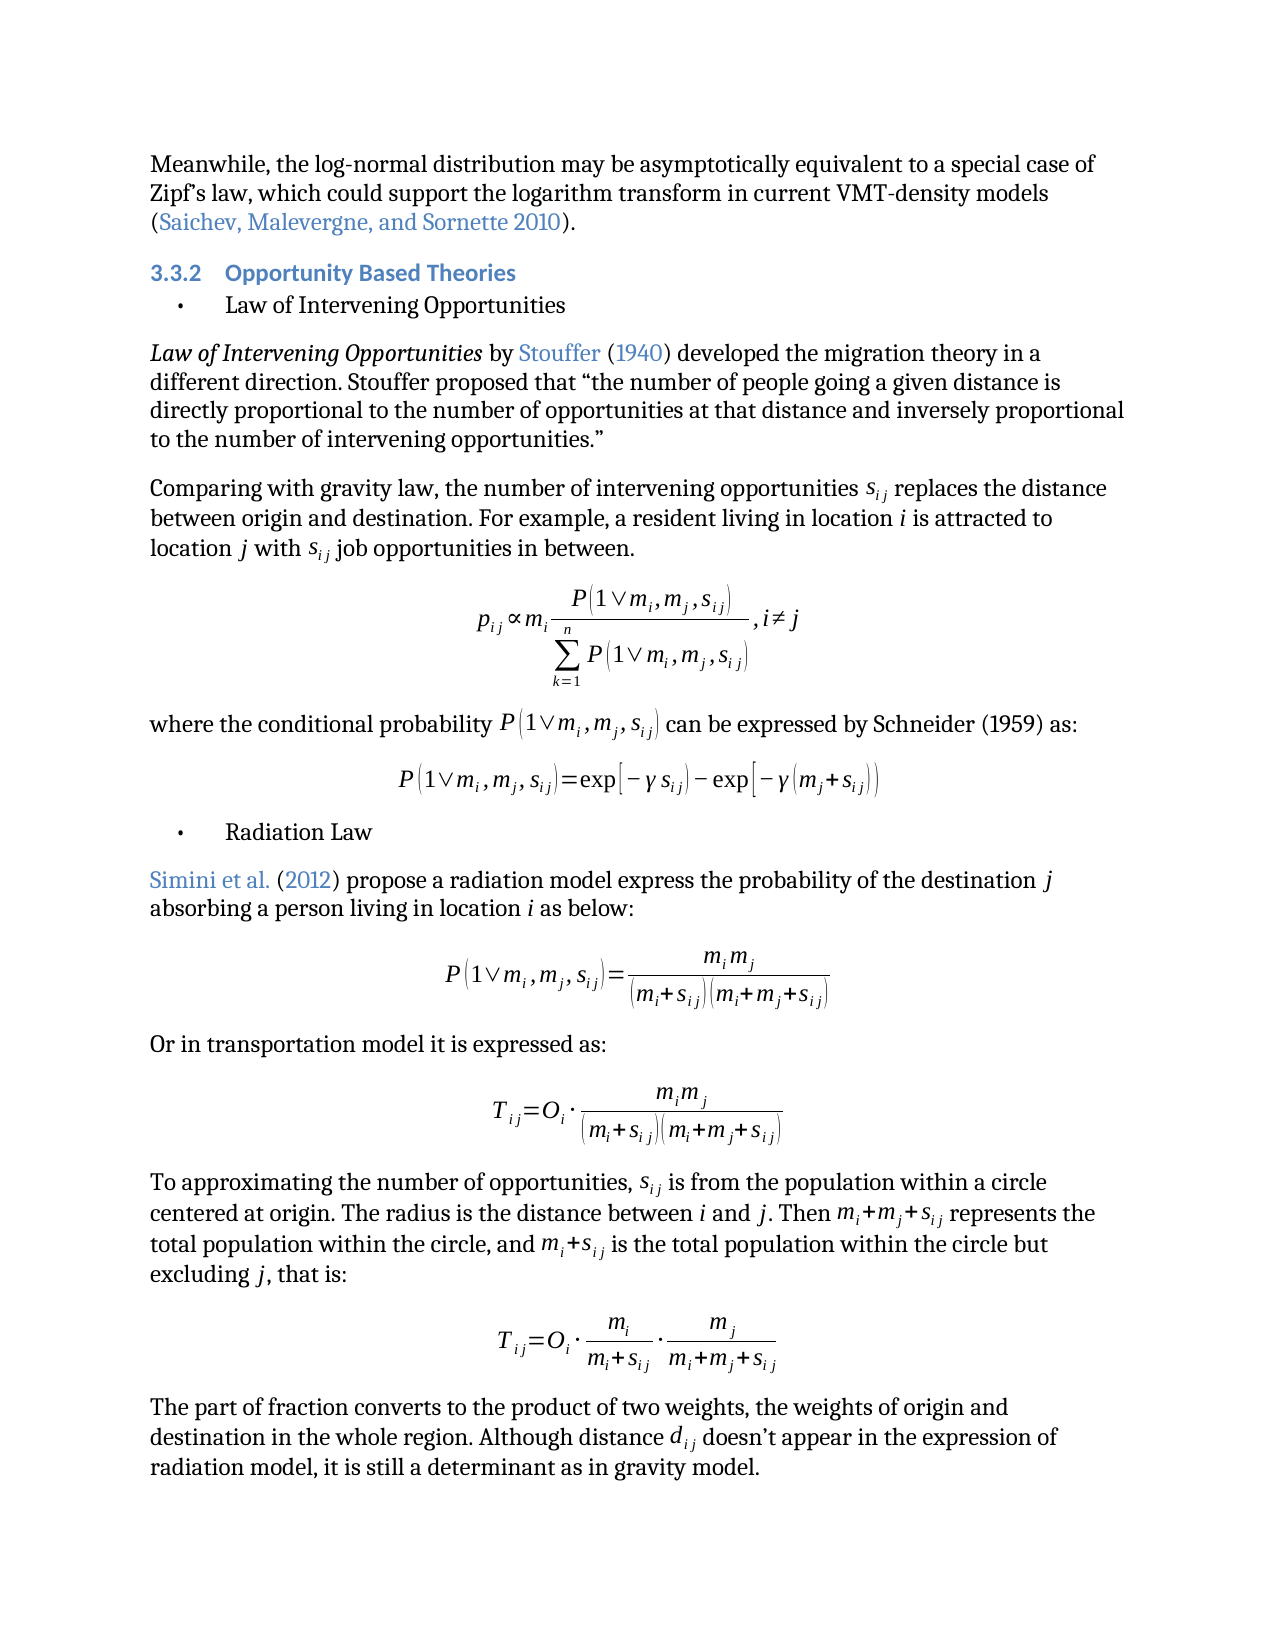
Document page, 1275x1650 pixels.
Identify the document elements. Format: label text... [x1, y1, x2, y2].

text where the conditional probability can be expressed by Schneider (1959) as: [150, 707, 1125, 742]
text The part of fraction converts to the product of two weights, the weights of origin and destination in the whole region. Although distance doesn’t appear in the expression of radiation model, it is still a determinant as in gravity model. [150, 1393, 1125, 1482]
text Simini et al. (2012) propose a radiation model express the probability of the destination absorbing a person living in location as below: [150, 866, 1125, 923]
text Meanwhile, the log-normal distribution may be asymptotically equivalent to a special case of Zipf’s law, which could support the logarithm transform in current VMT-density models (Saichev, Malevergne, and Sornette 2010). [150, 150, 1125, 236]
text Law of Intervening Opportunities by Stouffer (1940) developed the migration theory in a different direction. Stouffer proposed that “the number of people going a given distance is directly proportional to the number of opportunities at that distance and inversely proportional to the number of intervening opportunities.” [150, 339, 1125, 454]
text Or in transportation model it is expressed as: [150, 1030, 1125, 1059]
list Radiation Law [175, 818, 1125, 847]
text Comparing with gravity law, the number of intervening opportunities replaces the distance between origin and destination. For example, a resident living in location is attracted to location with job opportunities in between. [150, 473, 1125, 564]
list Law of Intervening Opportunities [175, 291, 1125, 320]
text To approximating the number of opportunities, is from the population within a circle centered at origin. The radius is the distance between and . Then represents the total population within the circle, and is the total population within the circle but excluding , that is: [150, 1166, 1125, 1289]
subtitle 3.3.2 Opportunity Based Theories [150, 257, 1125, 288]
